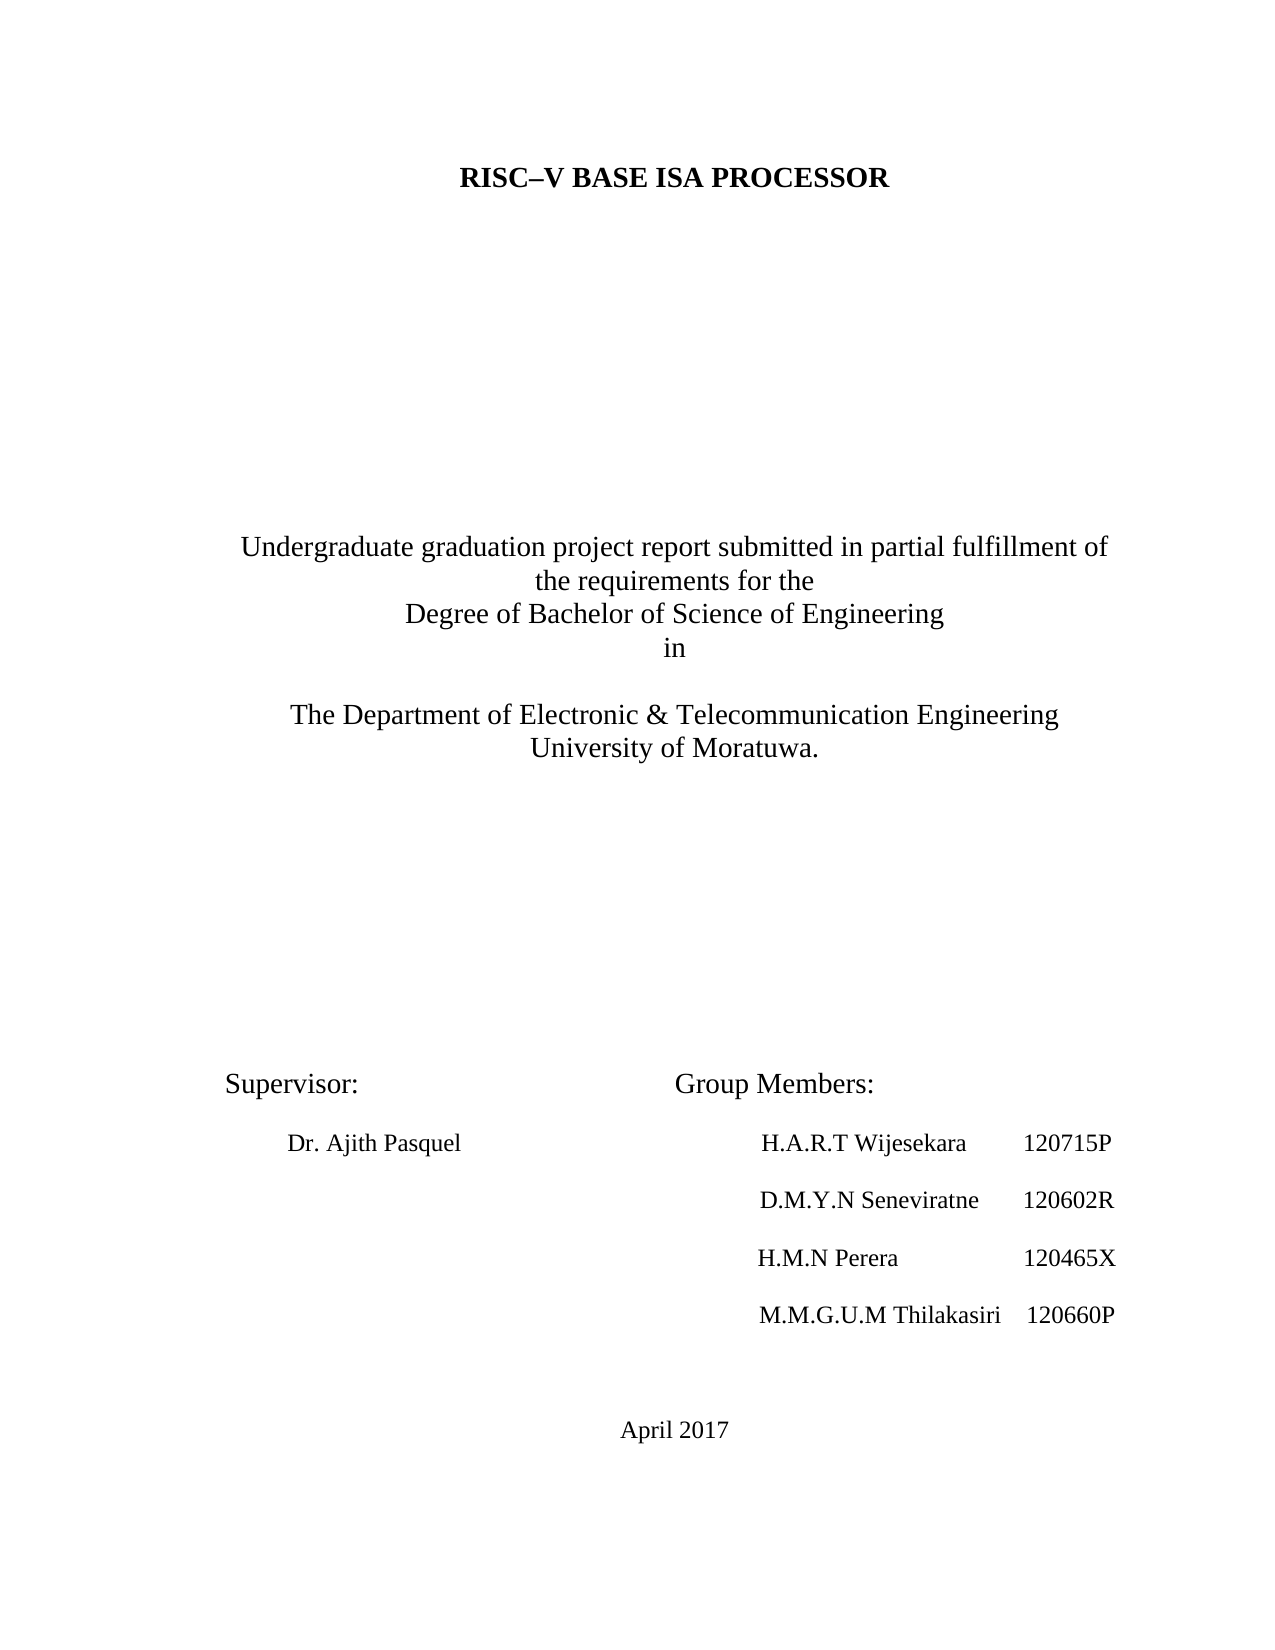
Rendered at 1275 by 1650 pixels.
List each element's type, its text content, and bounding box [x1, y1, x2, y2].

text H.M.N Perera 120465X [674, 1243, 1124, 1272]
text D.M.Y.N Seneviratne 120602R [224, 1186, 1124, 1214]
text M.M.G.U.M Thilakasiri 120660P [674, 1301, 1124, 1329]
text April 2017 [224, 1416, 1124, 1444]
text The Department of Electronic & Telecommunication Engineering [224, 697, 1124, 730]
text RISC–V BASE ISA PROCESSOR [224, 160, 1124, 194]
text University of Moratuwa. [224, 730, 1124, 764]
text Supervisor: Group Members: [224, 1066, 1124, 1099]
text Dr. Ajith Pasquel H.A.R.T Wijesekara 120715P [224, 1128, 1124, 1157]
text in [224, 630, 1124, 663]
text Degree of Bachelor of Science of Engineering [224, 596, 1124, 630]
text Undergraduate graduation project report submitted in partial fulfillment of the requirements for the [224, 529, 1124, 596]
